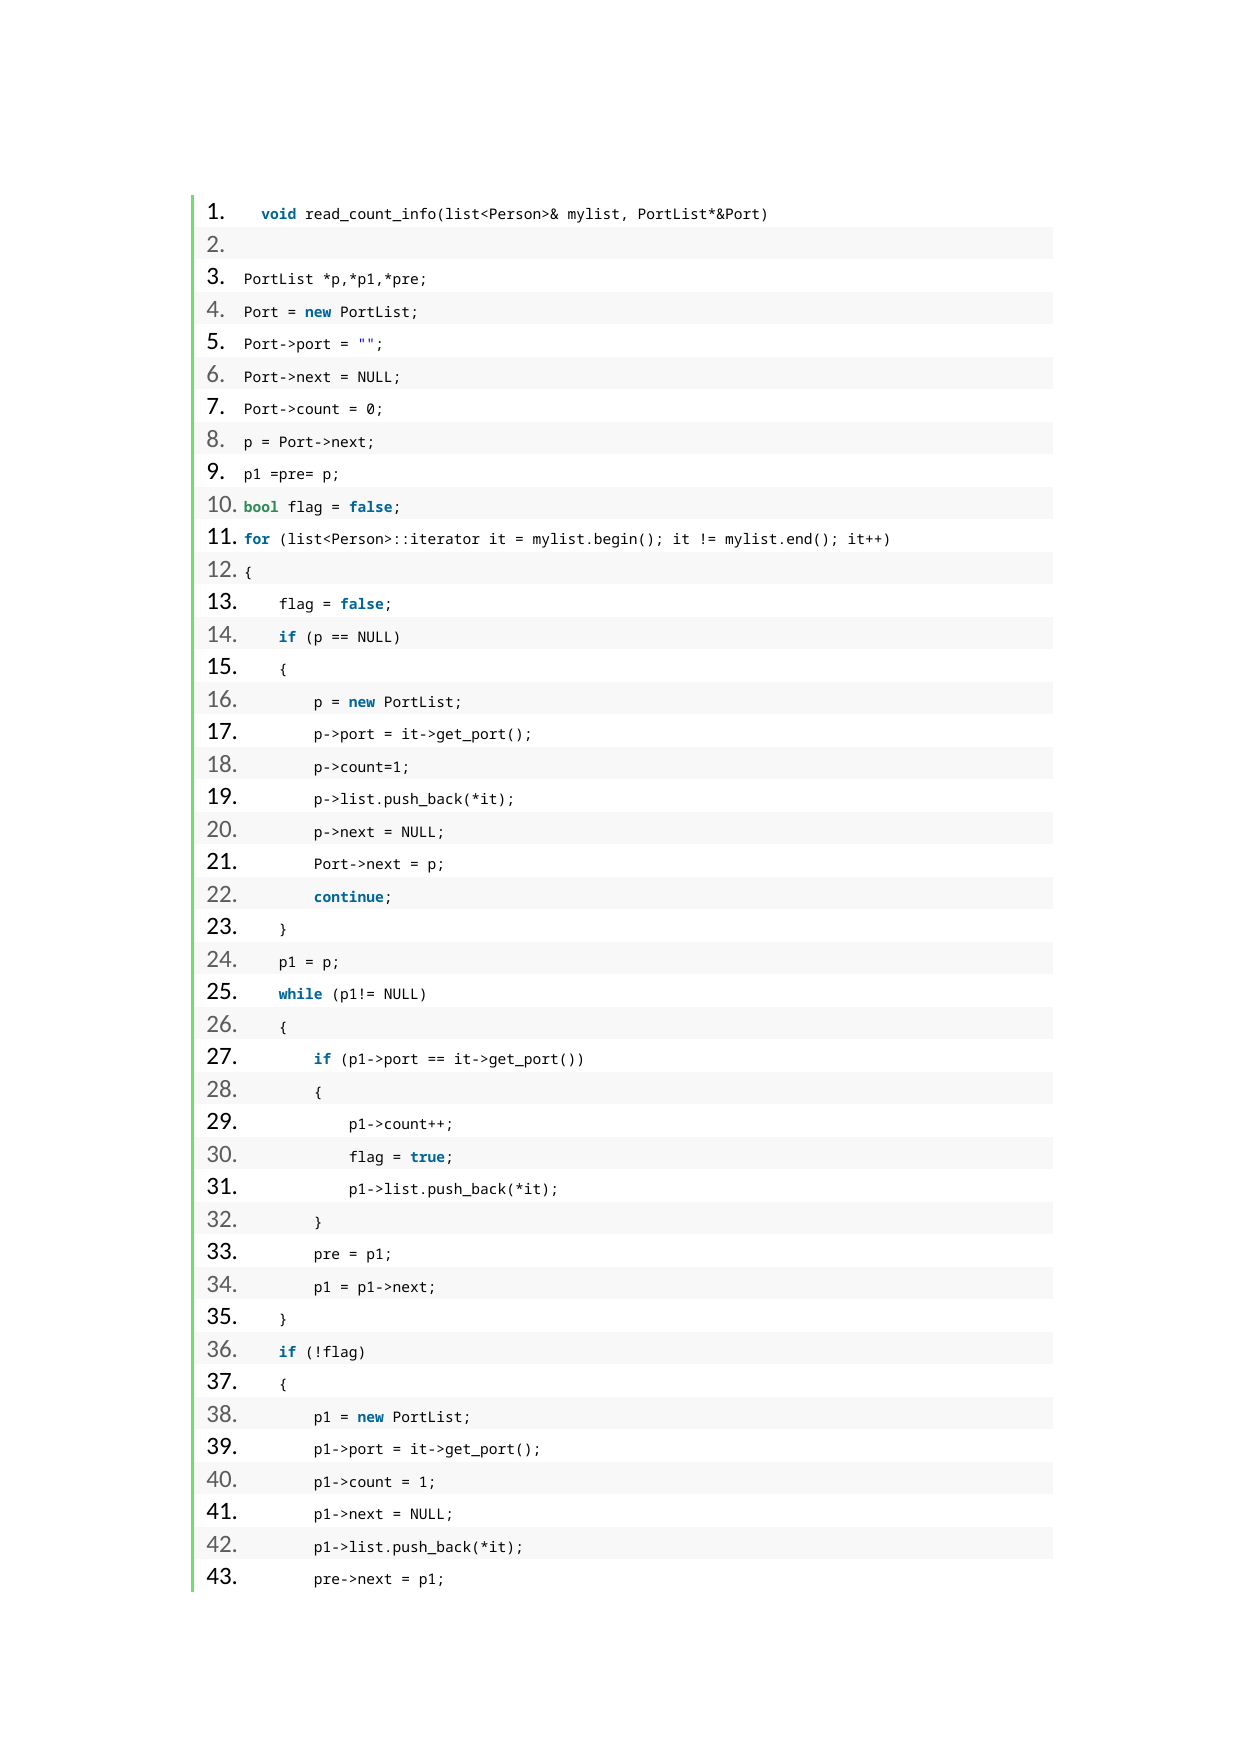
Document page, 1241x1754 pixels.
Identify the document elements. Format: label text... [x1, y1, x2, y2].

list p1->count++; [194, 1104, 1053, 1137]
list Port->count = 0; [194, 389, 1053, 422]
list p->port = it->get_port(); [194, 714, 1053, 747]
list } [194, 1299, 1053, 1332]
list for (list<Person>::iterator it = mylist.begin(); it != mylist.end(); it++) [194, 519, 1053, 552]
list p = Port->next; [194, 422, 1053, 454]
list continue; [194, 877, 1053, 909]
list bool flag = false; [194, 487, 1053, 519]
list p = new PortList; [194, 682, 1053, 714]
list if (!flag) [194, 1332, 1053, 1364]
list pre->next = p1; [194, 1559, 1053, 1592]
list void read_count_info(list<Person>& mylist, PortList*&Port) [191, 194, 1053, 227]
list p->count=1; [194, 747, 1053, 779]
list p1 =pre= p; [194, 454, 1053, 487]
list p1 = p; [194, 942, 1053, 974]
list Port = new PortList; [194, 292, 1053, 324]
list Port->port = ""; [194, 324, 1053, 357]
list { [194, 552, 1053, 584]
list if (p == NULL) [194, 617, 1053, 649]
list } [194, 1202, 1053, 1234]
list p1->list.push_back(*it); [194, 1169, 1053, 1202]
list pre = p1; [194, 1234, 1053, 1267]
list p1 = new PortList; [194, 1397, 1053, 1429]
list p->list.push_back(*it); [194, 779, 1053, 812]
list PortList *p,*p1,*pre; [194, 259, 1053, 292]
list { [194, 1072, 1053, 1104]
list Port->next = NULL; [194, 357, 1053, 389]
list } [194, 909, 1053, 942]
list { [194, 1364, 1053, 1397]
list p1->port = it->get_port(); [194, 1429, 1053, 1462]
list p1->next = NULL; [194, 1494, 1053, 1527]
list flag = false; [194, 584, 1053, 617]
list { [194, 1007, 1053, 1039]
list if (p1->port == it->get_port()) [194, 1039, 1053, 1072]
list p->next = NULL; [194, 812, 1053, 844]
list p1->count = 1; [194, 1462, 1053, 1494]
list while (p1!= NULL) [194, 974, 1053, 1007]
list p1 = p1->next; [194, 1267, 1053, 1299]
list p1->list.push_back(*it); [194, 1527, 1053, 1559]
list { [194, 649, 1053, 682]
list flag = true; [194, 1137, 1053, 1169]
list Port->next = p; [194, 844, 1053, 877]
